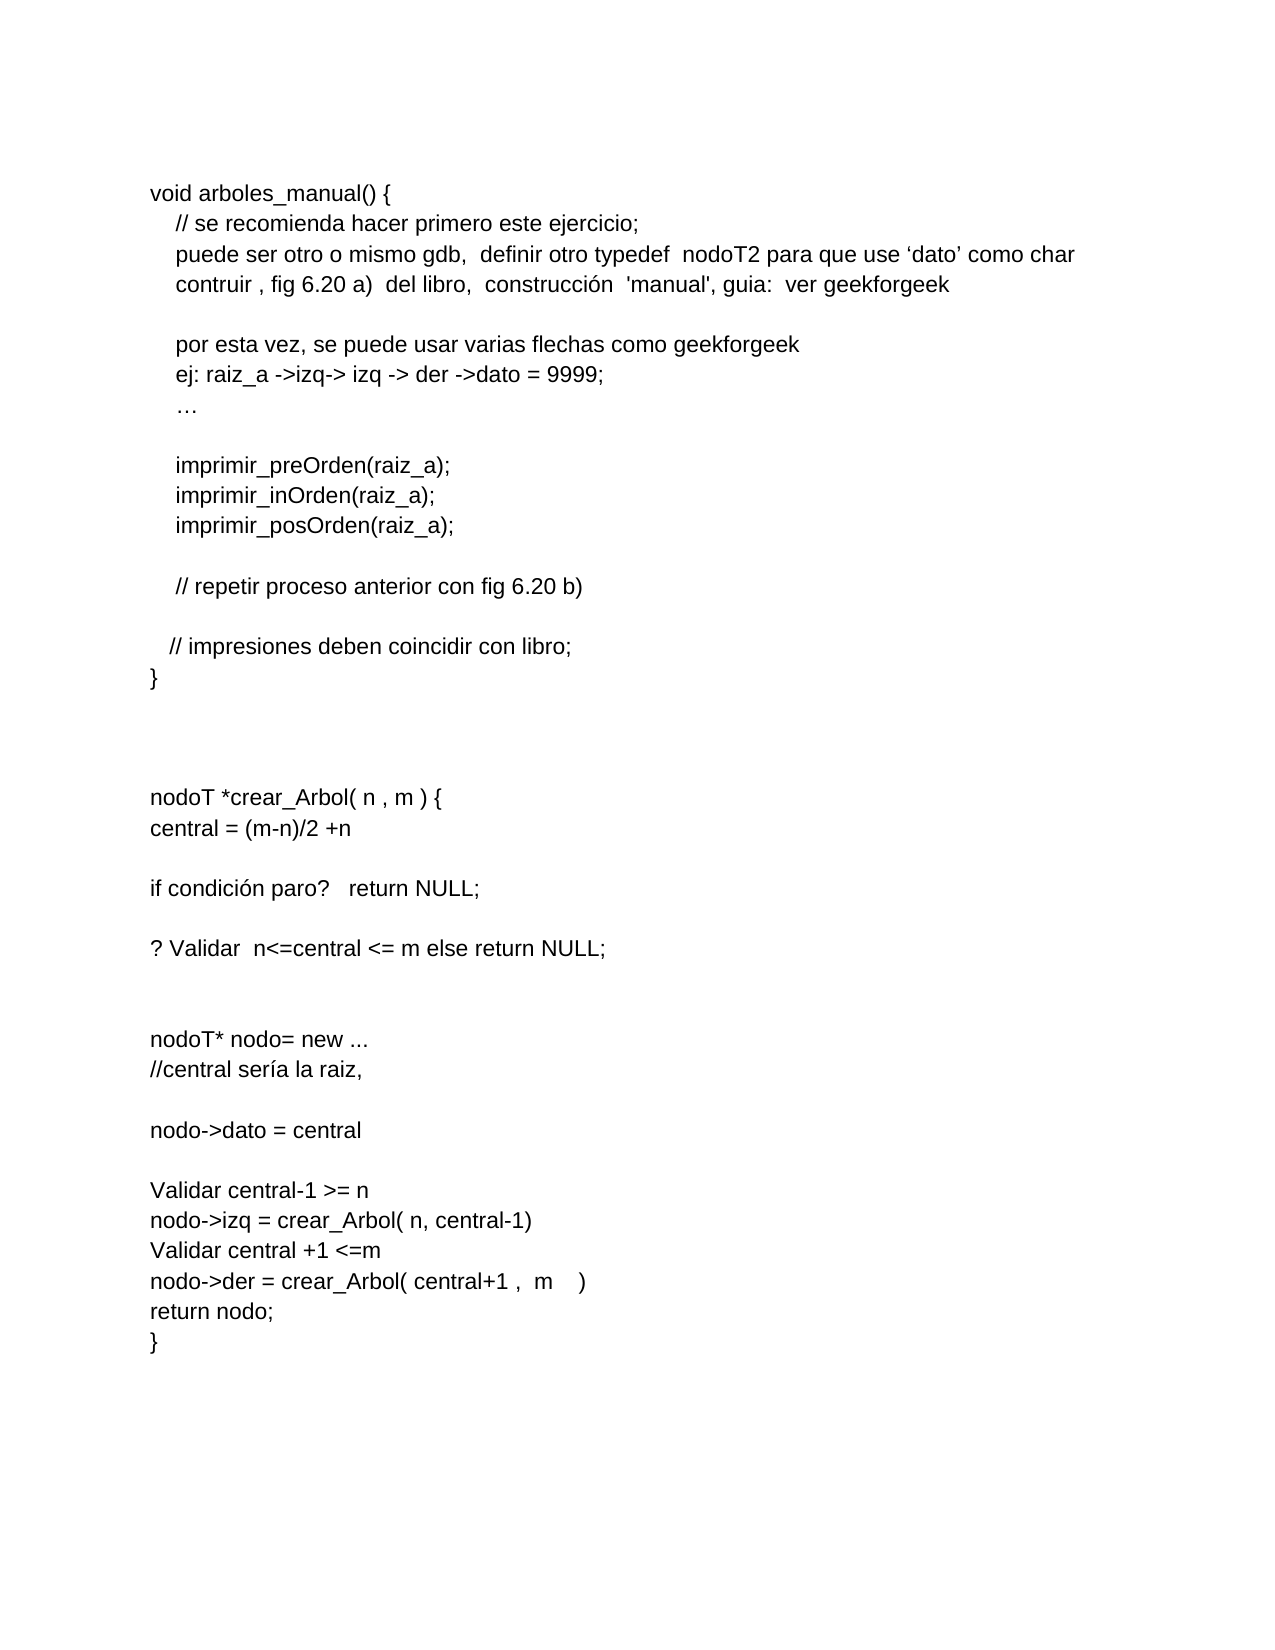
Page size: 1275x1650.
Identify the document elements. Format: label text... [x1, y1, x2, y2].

text nodoT* nodo= new ... [150, 1026, 1125, 1052]
text imprimir_posOrden(raiz_a); [150, 512, 1125, 539]
text ej: raiz_a ->izq-> izq -> der ->dato = 9999; [150, 361, 1125, 388]
text … [150, 392, 1125, 418]
text // repetir proceso anterior con fig 6.20 b) [150, 573, 1125, 599]
text return nodo; [150, 1298, 1125, 1324]
text nodo->dato = central [150, 1117, 1125, 1143]
text void arboles_manual() { [150, 180, 1125, 207]
text nodoT *crear_Arbol( n , m ) { [150, 784, 1125, 811]
text Validar central +1 <=m [150, 1237, 1125, 1264]
text nodo->izq = crear_Arbol( n, central-1) [150, 1207, 1125, 1234]
text if condición paro? return NULL; [150, 875, 1125, 901]
text nodo->der = crear_Arbol( central+1 , m ) [150, 1268, 1125, 1294]
text contruir , fig 6.20 a) del libro, construcción 'manual', guia: ver geekforgeek [150, 271, 1125, 297]
text imprimir_inOrden(raiz_a); [150, 482, 1125, 509]
text //central sería la raiz, [150, 1056, 1125, 1083]
text // se recomienda hacer primero este ejercicio; [150, 210, 1125, 237]
text Validar central-1 >= n [150, 1177, 1125, 1203]
text puede ser otro o mismo gdb, definir otro typedef nodoT2 para que use ‘dato’ como char [150, 241, 1125, 267]
text ? Validar n<=central <= m else return NULL; [150, 935, 1125, 962]
text por esta vez, se puede usar varias flechas como geekforgeek [150, 331, 1125, 358]
text // impresiones deben coincidir con libro; [150, 633, 1125, 660]
text } [150, 663, 1125, 690]
text } [150, 1328, 1125, 1354]
text imprimir_preOrden(raiz_a); [150, 452, 1125, 478]
text central = (m-n)/2 +n [150, 814, 1125, 841]
